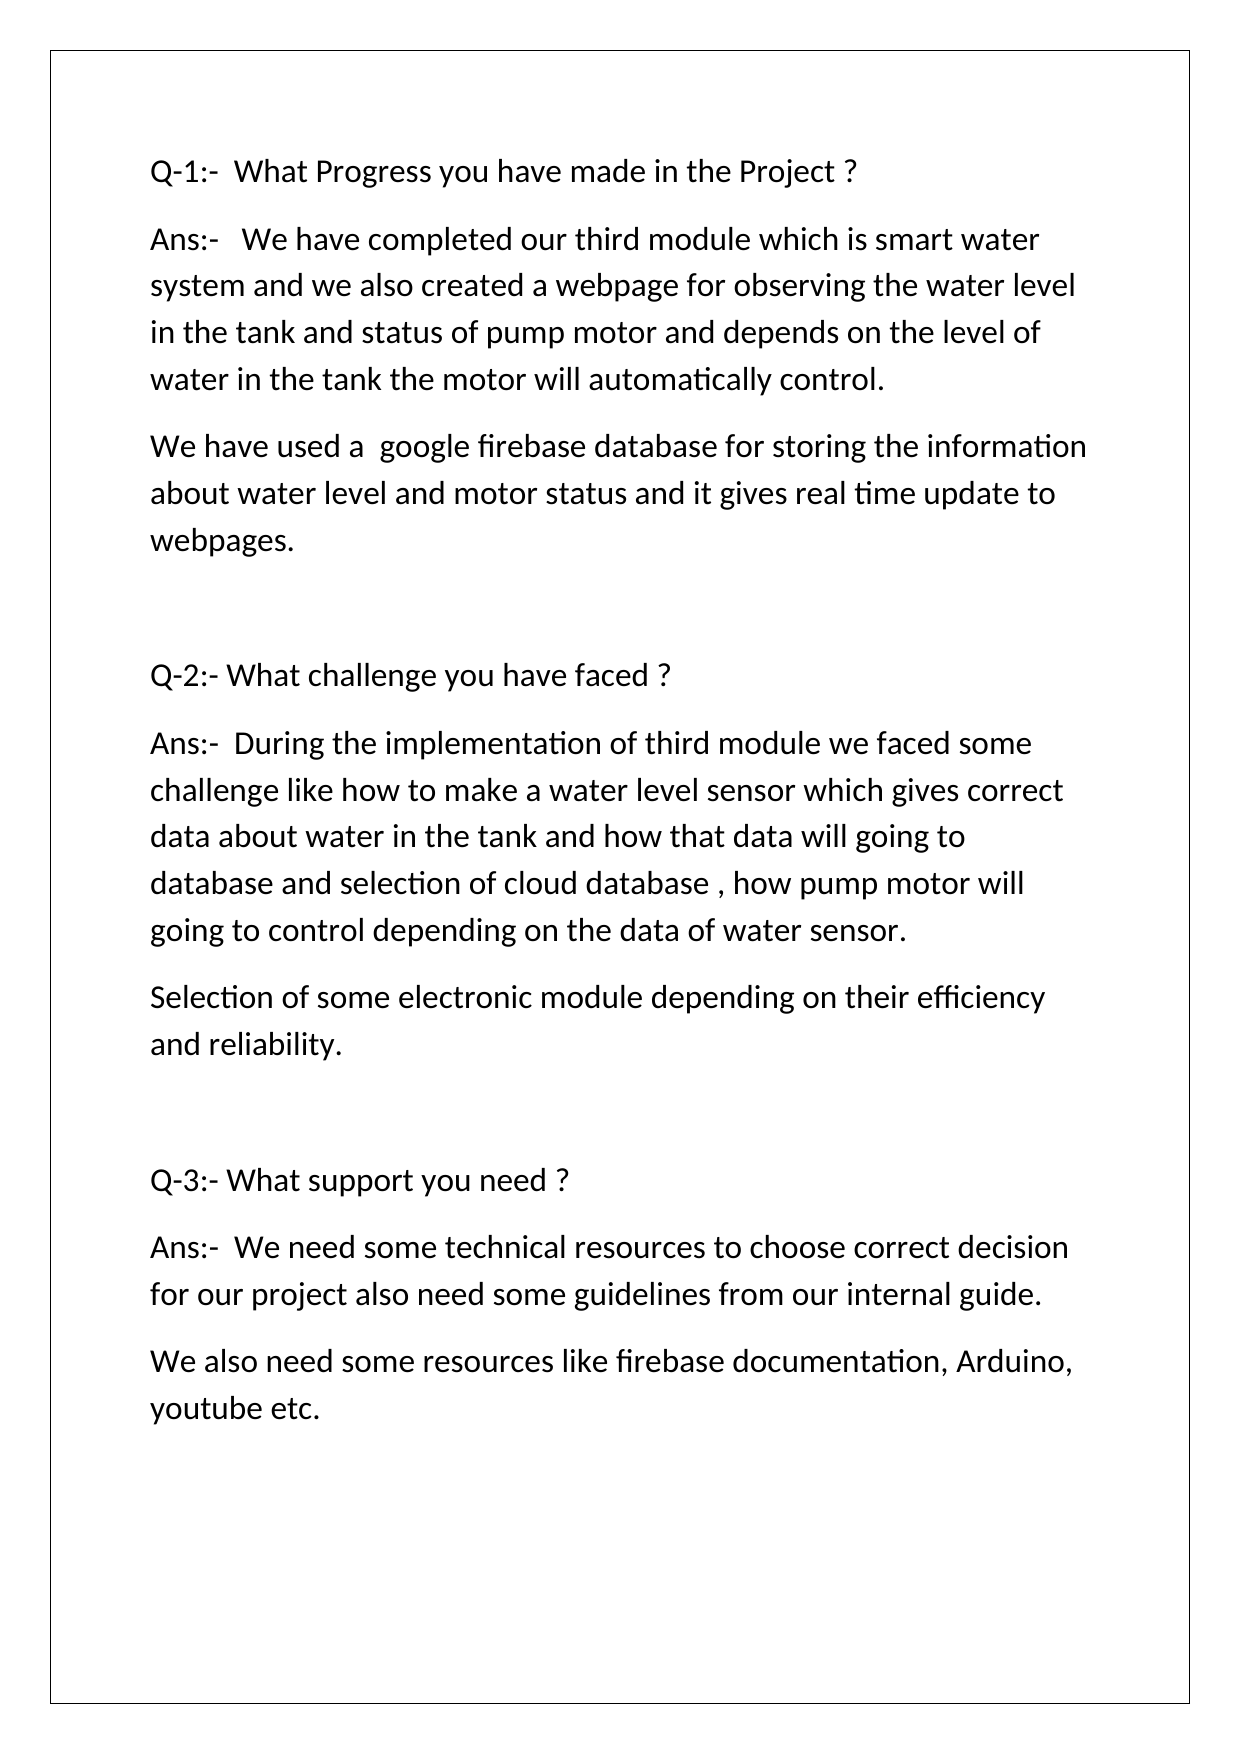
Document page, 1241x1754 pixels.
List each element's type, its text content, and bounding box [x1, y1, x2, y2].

text We also need some resources like firebase documentation, Arduino, youtube etc. [150, 1341, 1090, 1428]
text Selection of some electronic module depending on their efficiency and reliability. [150, 977, 1090, 1064]
text We have used a google firebase database for storing the information about water level and motor status and it gives real time update to webpages. [150, 426, 1090, 560]
text Ans:- We have completed our third module which is smart water system and we also created a webpage for observing the water level in the tank and status of pump motor and depends on the level of water in the tank the motor will automatically control. [150, 218, 1090, 399]
text Ans:- We need some technical resources to choose correct decision for our project also need some guidelines from our internal guide. [150, 1226, 1090, 1314]
text Q-3:- What support you need ? [150, 1158, 1090, 1199]
text Ans:- During the implementation of third module we faced some challenge like how to make a water level sensor which gives correct data about water in the tank and how that data will going to database and selection of cloud database , how pump motor will going to control depending on the data of water sensor. [150, 722, 1090, 950]
text Q-1:- What Progress you have made in the Project ? [150, 150, 1090, 191]
text Q-2:- What challenge you have faced ? [150, 654, 1090, 695]
